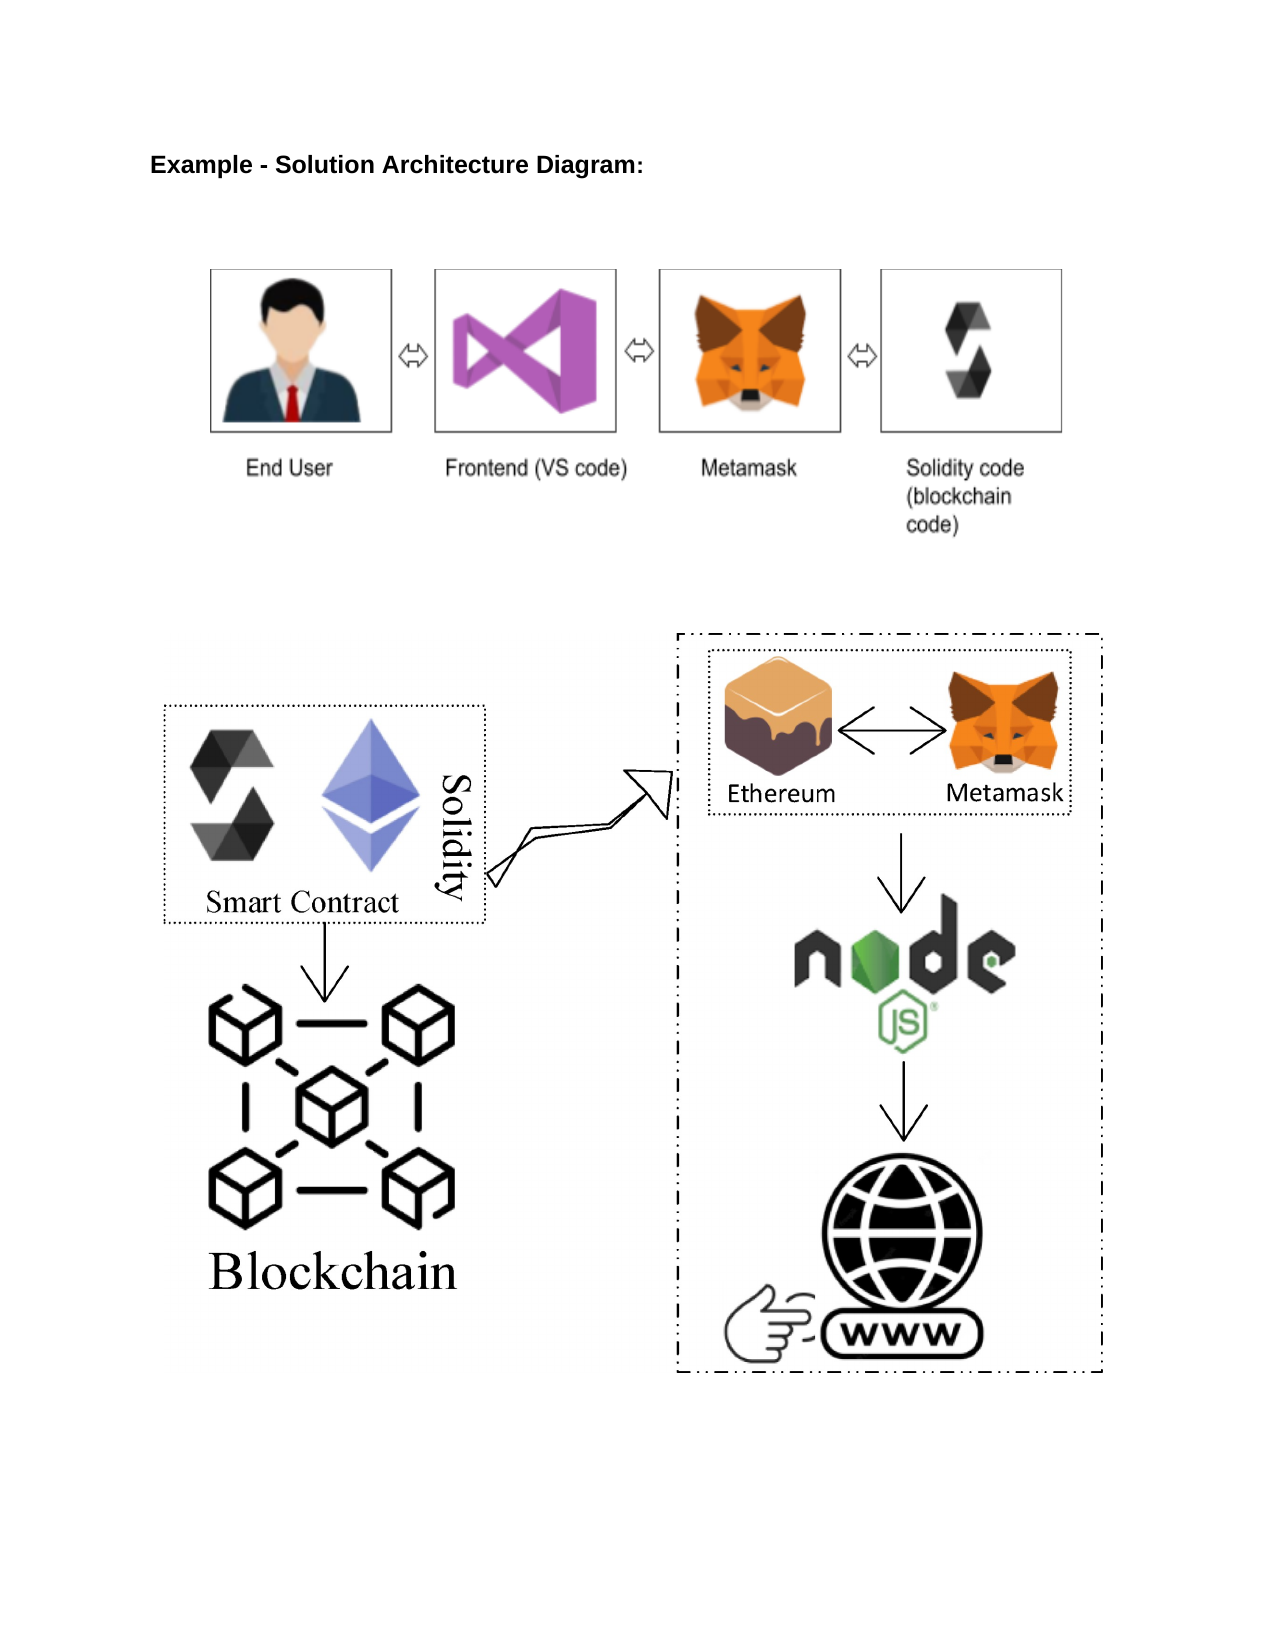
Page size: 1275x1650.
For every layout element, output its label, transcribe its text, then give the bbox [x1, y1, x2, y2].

picture [210, 269, 1063, 609]
subtitle Example - Solution Architecture Diagram: [150, 150, 1139, 179]
picture [163, 633, 1103, 1373]
